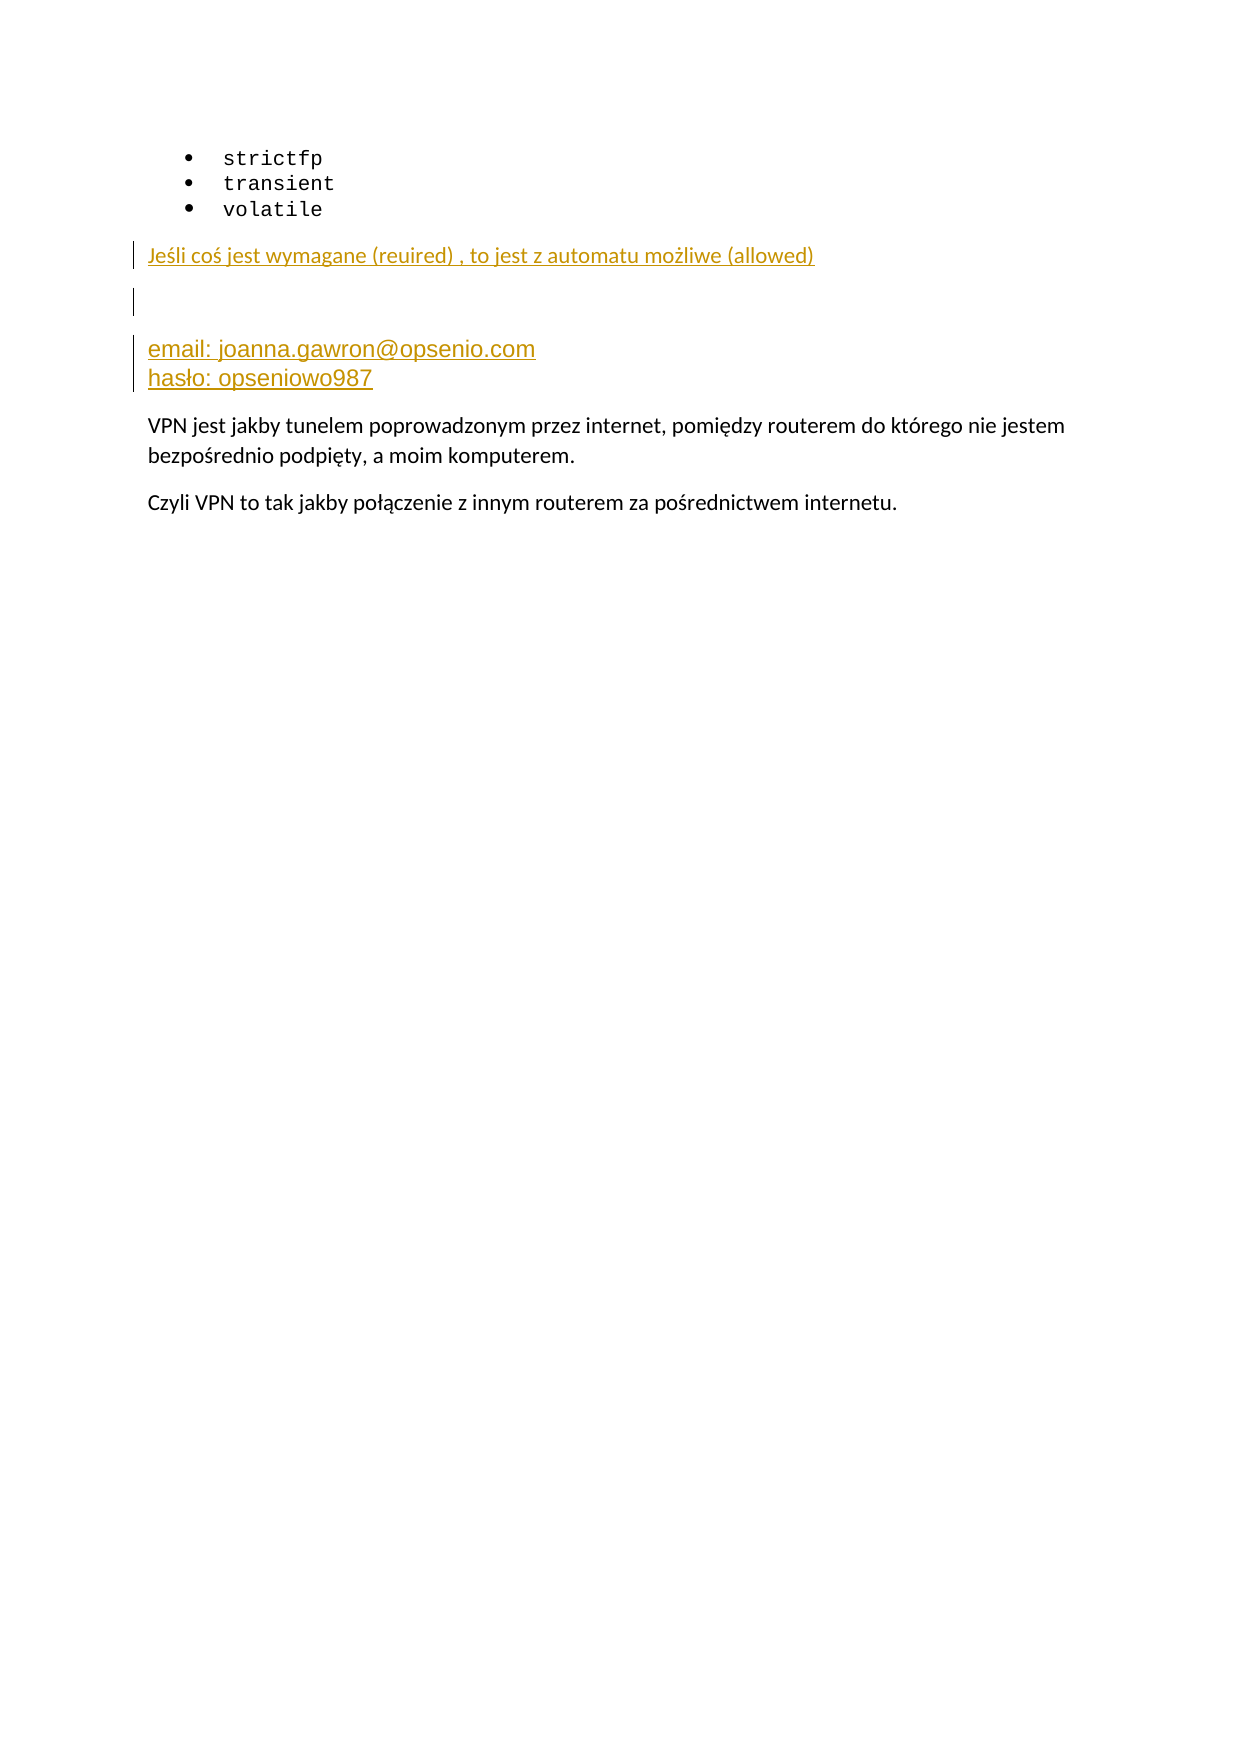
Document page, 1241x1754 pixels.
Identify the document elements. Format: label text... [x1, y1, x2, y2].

list volatile [185, 199, 1093, 222]
list transient [185, 173, 1093, 197]
text VPN jest jakby tunelem poprowadzonym przez internet, pomiędzy routerem do którego nie jestem bezpośrednio podpięty, a moim komputerem. [148, 411, 1093, 469]
list strictfp [185, 148, 1093, 171]
text Czyli VPN to tak jakby połączenie z innym routerem za pośrednictwem internetu. [148, 488, 1093, 516]
